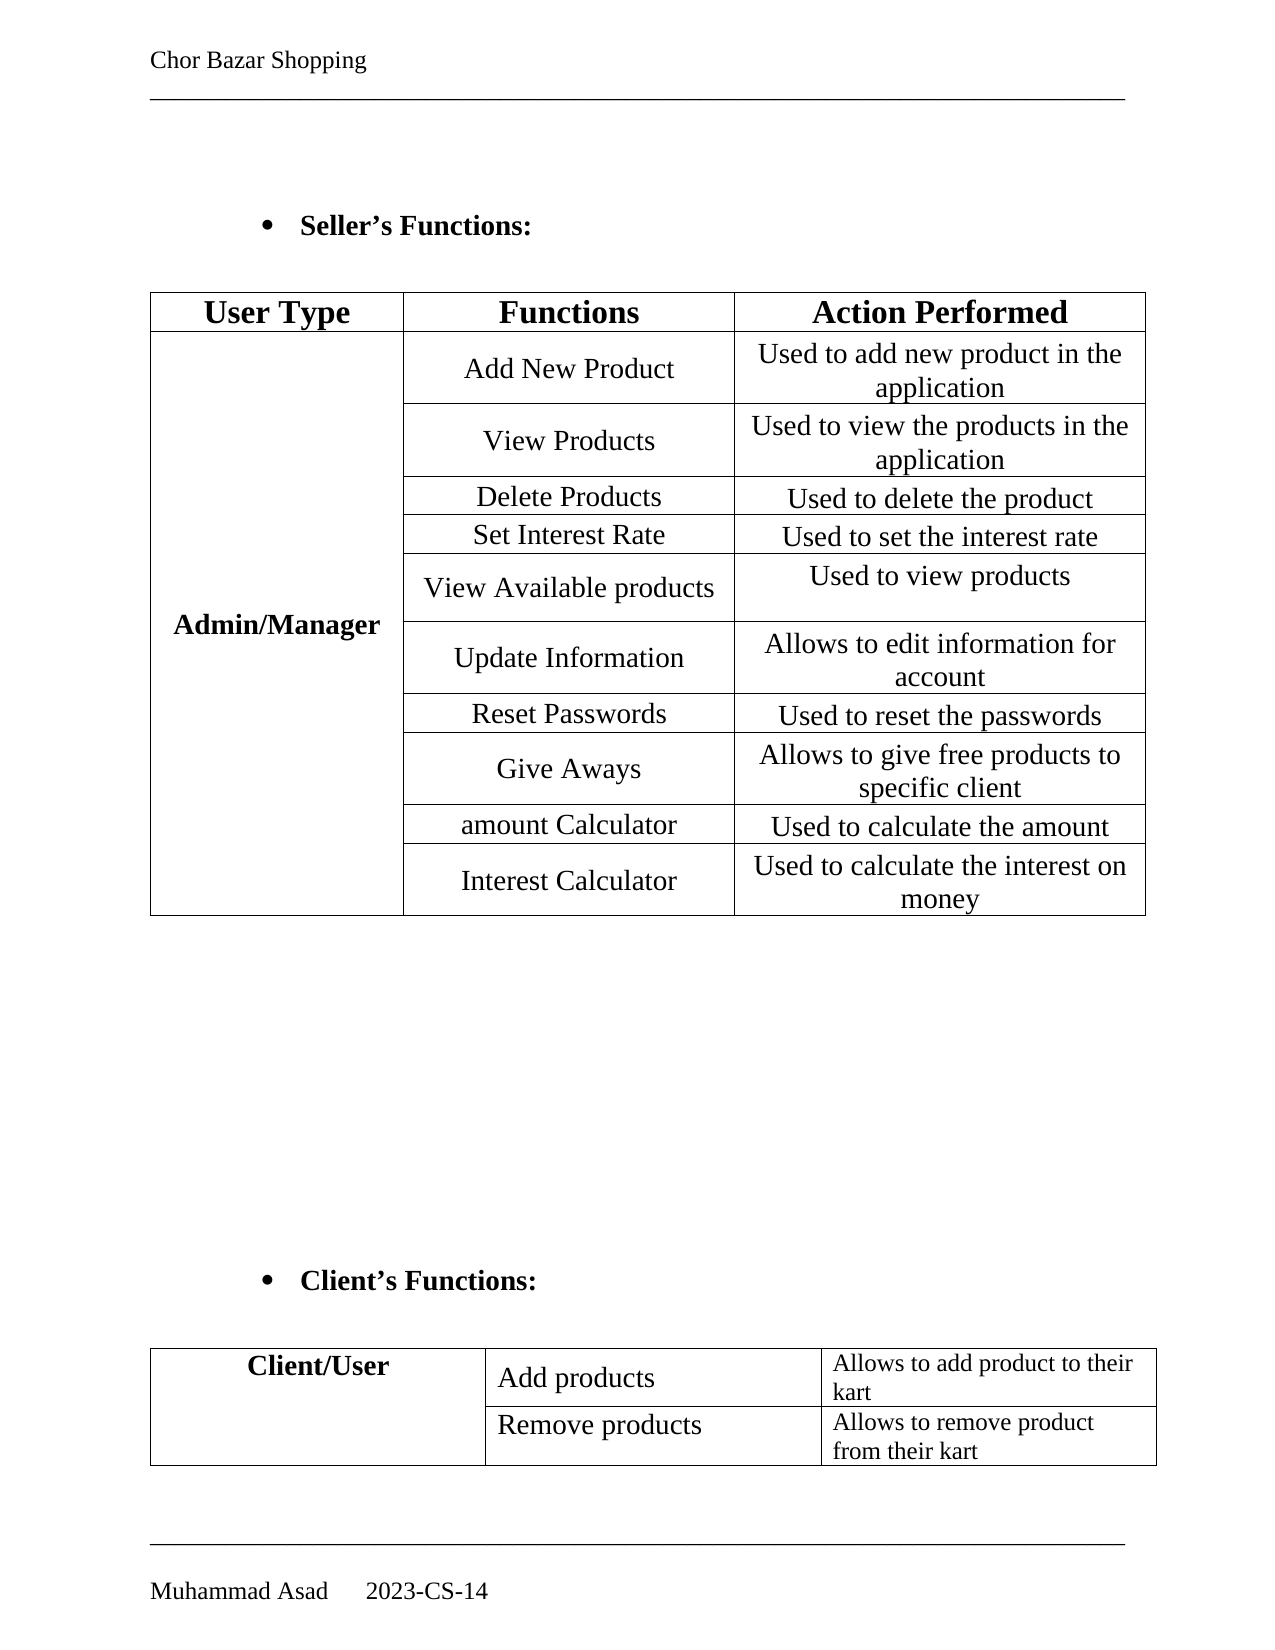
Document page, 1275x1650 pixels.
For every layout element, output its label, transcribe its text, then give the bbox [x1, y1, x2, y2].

table_cell Used to set the interest rate [735, 515, 1145, 553]
table_cell amount Calculator [404, 805, 734, 843]
table_cell Used to calculate the interest on money [735, 844, 1145, 915]
table_cell Used to add new product in the application [735, 332, 1145, 403]
table_cell Used to calculate the amount [735, 805, 1145, 843]
table_cell Admin/Manager [151, 332, 403, 915]
table_cell View Available products [404, 554, 734, 621]
subtitle Seller’s Functions: [262, 208, 1125, 241]
table_cell Reset Passwords [404, 694, 734, 732]
table_cell Delete Products [404, 477, 734, 514]
table_header Functions [404, 293, 734, 331]
table_cell Update Information [404, 622, 734, 693]
table_header Allows to add product to their kart [822, 1349, 1156, 1406]
table_cell Allows to give free products to specific client [735, 733, 1145, 804]
table_cell Set Interest Rate [404, 515, 734, 553]
table_cell Used to view products [735, 554, 1145, 621]
table_cell Used to reset the passwords [735, 694, 1145, 732]
table_header User Type [151, 293, 403, 331]
table_header Add products [486, 1349, 821, 1406]
table_header Action Performed [735, 293, 1145, 331]
table_cell Remove products [486, 1407, 821, 1464]
table_cell View Products [404, 404, 734, 476]
table_cell Add New Product [404, 332, 734, 403]
table_cell Allows to edit information for account [735, 622, 1145, 693]
table_cell Used to view the products in the application [735, 404, 1145, 476]
table_cell Interest Calculator [404, 844, 734, 915]
table_cell Give Aways [404, 733, 734, 804]
table_cell Used to delete the product [735, 477, 1145, 514]
table_header Client/User [151, 1349, 485, 1464]
table_cell Allows to remove product from their kart [822, 1407, 1156, 1464]
subtitle Client’s Functions: [262, 1263, 1125, 1297]
